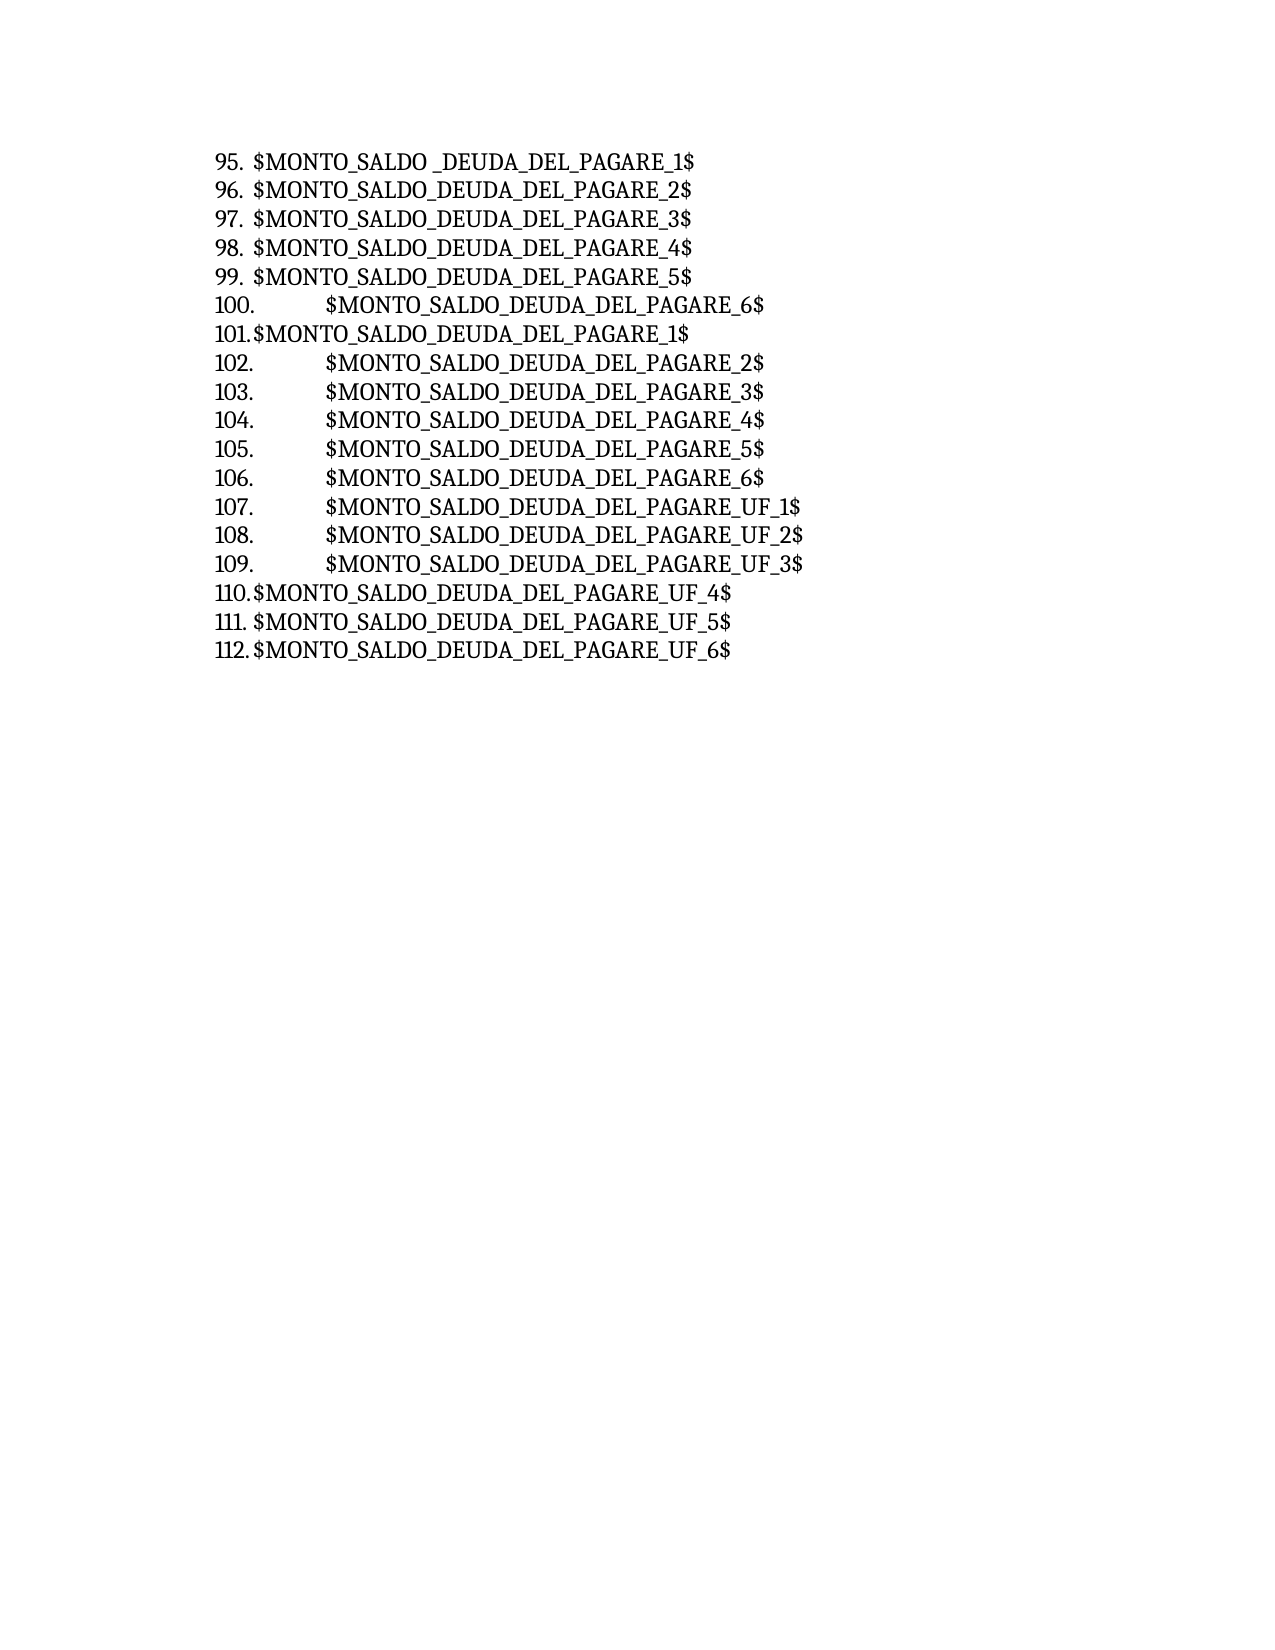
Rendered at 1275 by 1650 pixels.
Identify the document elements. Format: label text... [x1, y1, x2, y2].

list $MONTO_SALDO_DEUDA_DEL_PAGARE_5$ [215, 263, 1098, 291]
list $MONTO_SALDO_DEUDA_DEL_PAGARE_UF_6$ [215, 636, 1098, 665]
list $MONTO_SALDO _DEUDA_DEL_PAGARE_1$ [215, 148, 1098, 176]
list $MONTO_SALDO_DEUDA_DEL_PAGARE_UF_1$ [215, 493, 1098, 521]
list $MONTO_SALDO_DEUDA_DEL_PAGARE_UF_2$ [215, 521, 1098, 550]
list $MONTO_SALDO_DEUDA_DEL_PAGARE_6$ [215, 291, 1098, 320]
list $MONTO_SALDO_DEUDA_DEL_PAGARE_UF_3$ [215, 550, 1098, 579]
list $MONTO_SALDO_DEUDA_DEL_PAGARE_UF_4$ [215, 579, 1098, 608]
list $MONTO_SALDO_DEUDA_DEL_PAGARE_3$ [215, 378, 1098, 406]
list $MONTO_SALDO_DEUDA_DEL_PAGARE_6$ [215, 464, 1098, 493]
list $MONTO_SALDO_DEUDA_DEL_PAGARE_2$ [215, 349, 1098, 378]
list $MONTO_SALDO_DEUDA_DEL_PAGARE_3$ [215, 205, 1098, 234]
list $MONTO_SALDO_DEUDA_DEL_PAGARE_1$ [215, 320, 1098, 349]
list $MONTO_SALDO_DEUDA_DEL_PAGARE_UF_5$ [215, 608, 1098, 636]
list $MONTO_SALDO_DEUDA_DEL_PAGARE_5$ [215, 435, 1098, 464]
list $MONTO_SALDO_DEUDA_DEL_PAGARE_4$ [215, 234, 1098, 263]
list $MONTO_SALDO_DEUDA_DEL_PAGARE_2$ [215, 176, 1098, 205]
list $MONTO_SALDO_DEUDA_DEL_PAGARE_4$ [215, 406, 1098, 435]
